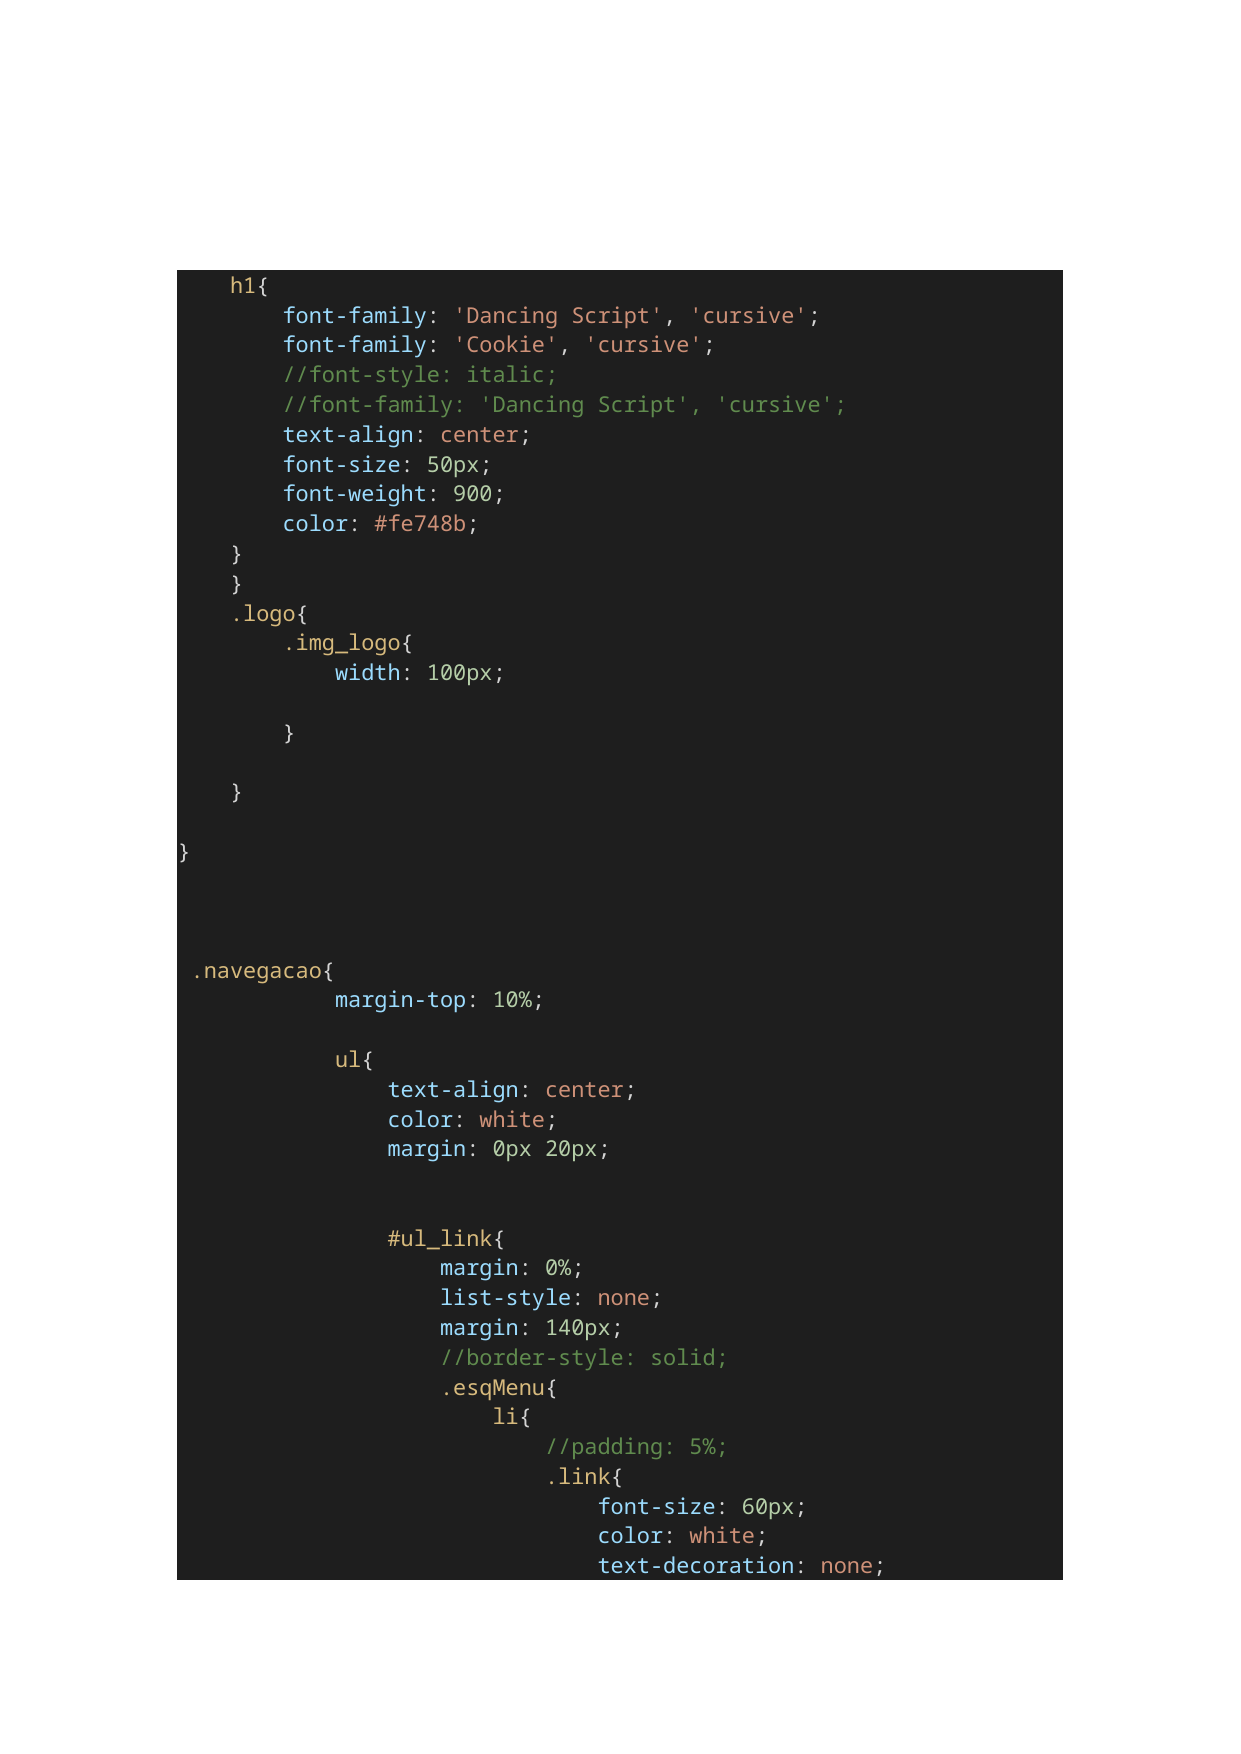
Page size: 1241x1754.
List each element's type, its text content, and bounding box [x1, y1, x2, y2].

text font-weight: 900; [177, 478, 1063, 508]
text h1{ [177, 270, 1063, 300]
text } [177, 538, 1063, 568]
text margin: 140px; [177, 1312, 1063, 1342]
text .link{ [177, 1461, 1063, 1491]
text color: #fe748b; [177, 508, 1063, 538]
text //font-style: italic; [177, 359, 1063, 389]
text font-size: 50px; [177, 449, 1063, 478]
text //border-style: solid; [177, 1342, 1063, 1371]
text //font-family: 'Dancing Script', 'cursive'; [177, 389, 1063, 419]
text font-size: 60px; [177, 1491, 1063, 1520]
text } [177, 776, 1063, 806]
text margin: 0px 20px; [177, 1133, 1063, 1163]
text font-family: 'Dancing Script', 'cursive'; [177, 300, 1063, 329]
text li{ [177, 1401, 1063, 1431]
text list-style: none; [177, 1282, 1063, 1312]
text .img_logo{ [177, 627, 1063, 657]
text .navegacao{ [177, 954, 1063, 984]
text margin: 0%; [177, 1252, 1063, 1282]
text //padding: 5%; [177, 1431, 1063, 1461]
text #ul_link{ [177, 1222, 1063, 1252]
text .esqMenu{ [177, 1371, 1063, 1401]
text text-decoration: none; [177, 1550, 1063, 1580]
text } [177, 568, 1063, 598]
text width: 100px; [177, 657, 1063, 687]
text ul{ [177, 1044, 1063, 1074]
text font-family: 'Cookie', 'cursive'; [177, 329, 1063, 359]
text } [177, 836, 1063, 866]
text } [177, 717, 1063, 747]
text text-align: center; [177, 419, 1063, 449]
text .logo{ [177, 598, 1063, 627]
text text-align: center; [177, 1074, 1063, 1103]
text color: white; [177, 1520, 1063, 1550]
text margin-top: 10%; [177, 984, 1063, 1014]
text color: white; [177, 1103, 1063, 1133]
